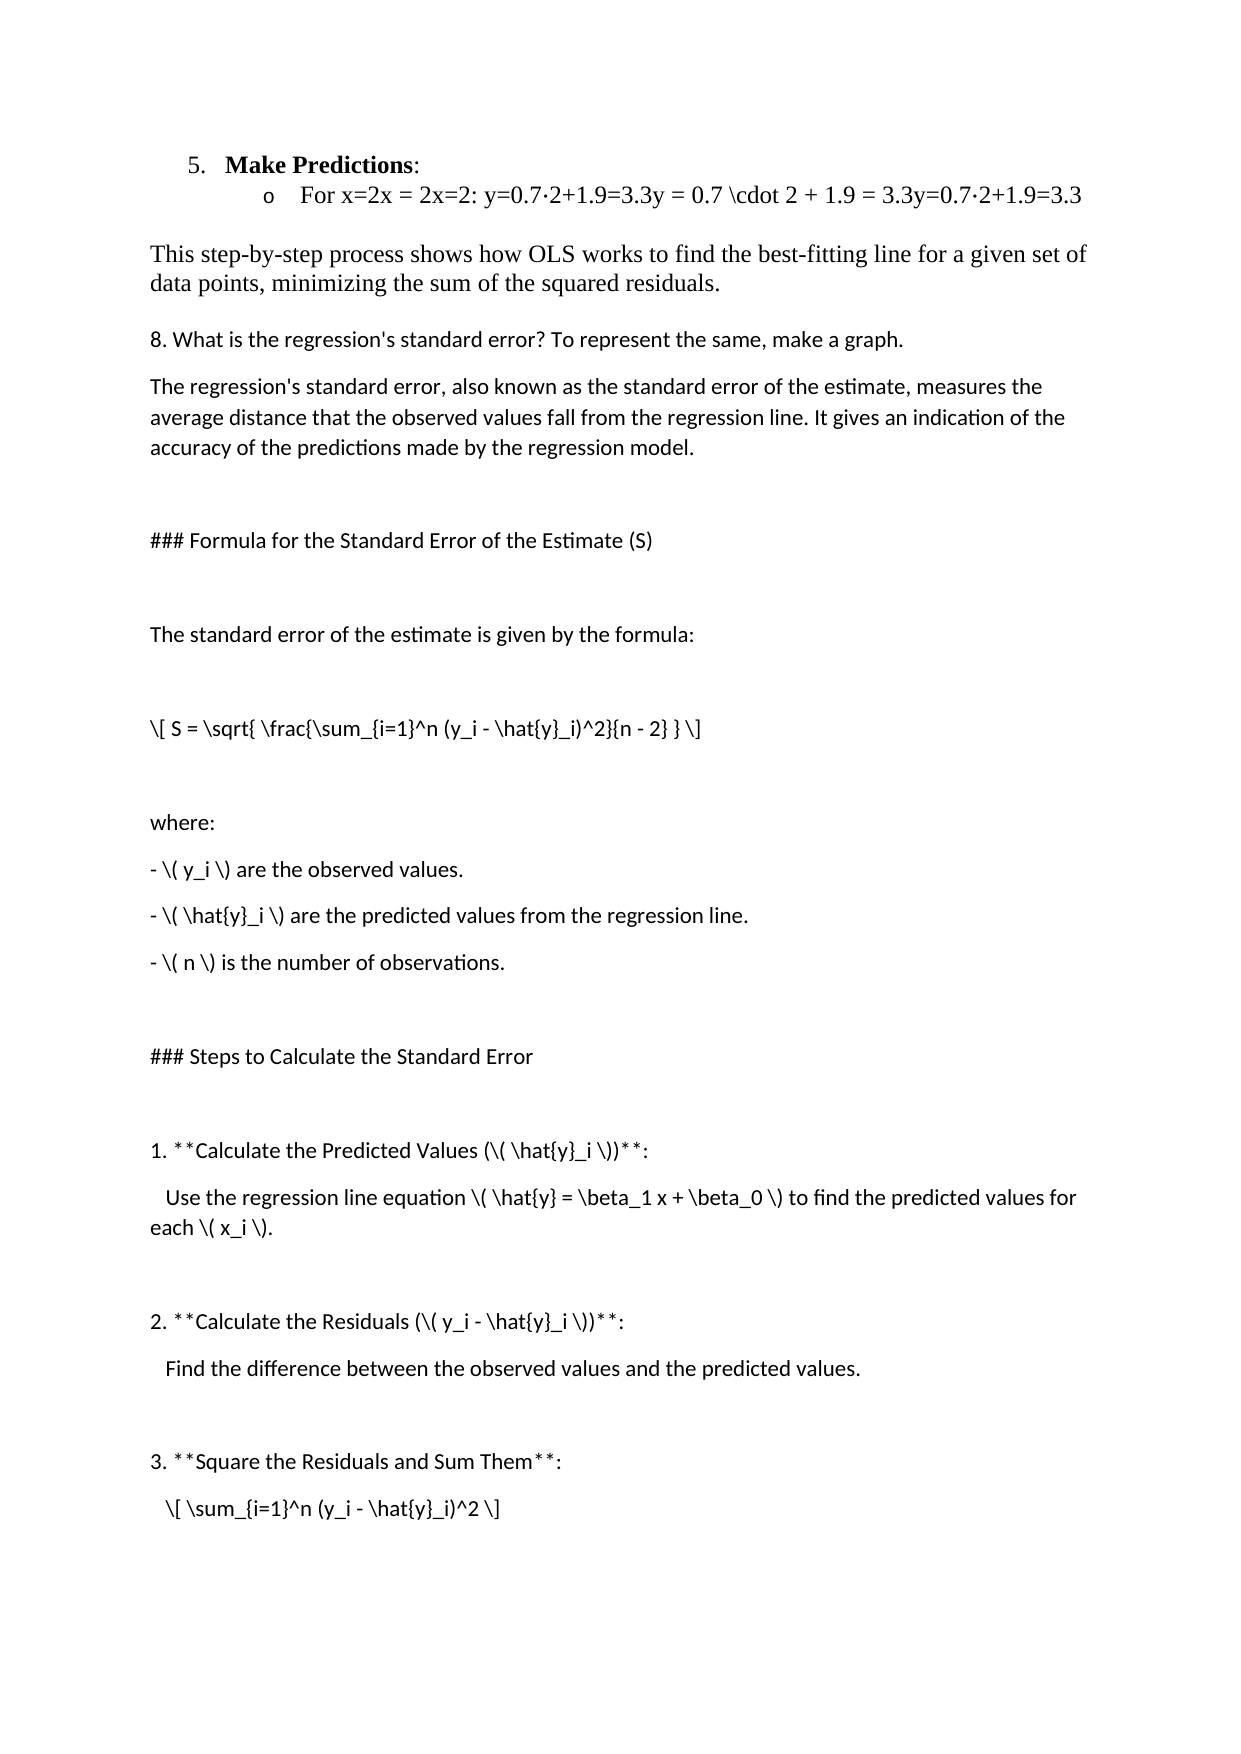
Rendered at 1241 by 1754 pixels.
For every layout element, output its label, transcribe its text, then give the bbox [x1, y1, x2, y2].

text where: [150, 808, 1090, 836]
list Make Predictions: [187, 150, 1090, 179]
text 3. **Square the Residuals and Sum Them**: [150, 1447, 1090, 1476]
list For x=2x = 2x=2: y=0.7⋅2+1.9=3.3y = 0.7 \cdot 2 + 1.9 = 3.3y=0.7⋅2+1.9=3.3 [262, 179, 1090, 210]
text 8. What is the regression's standard error? To represent the same, make a graph. [150, 326, 1090, 354]
text ### Steps to Calculate the Standard Error [150, 1042, 1090, 1070]
text - \( y_i \) are the observed values. [150, 855, 1090, 883]
text \[ S = \sqrt{ \frac{\sum_{i=1}^n (y_i - \hat{y}_i)^2}{n - 2} } \] [150, 714, 1090, 742]
text Use the regression line equation \( \hat{y} = \beta_1 x + \beta_0 \) to find the predicted values for each \( x_i \). [150, 1183, 1090, 1241]
text The regression's standard error, also known as the standard error of the estimate, measures the average distance that the observed values fall from the regression line. It gives an indication of the accuracy of the predictions made by the regression model. [150, 372, 1090, 461]
text This step-by-step process shows how OLS works to find the best-fitting line for a given set of data points, minimizing the sum of the squared residuals. [150, 239, 1090, 296]
text \[ \sum_{i=1}^n (y_i - \hat{y}_i)^2 \] [150, 1494, 1090, 1522]
text The standard error of the estimate is given by the formula: [150, 620, 1090, 648]
text 2. **Calculate the Residuals (\( y_i - \hat{y}_i \))**: [150, 1307, 1090, 1335]
text - \( \hat{y}_i \) are the predicted values from the regression line. [150, 902, 1090, 930]
text Find the difference between the observed values and the predicted values. [150, 1354, 1090, 1382]
text ### Formula for the Standard Error of the Estimate (S) [150, 527, 1090, 555]
text - \( n \) is the number of observations. [150, 948, 1090, 977]
text 1. **Calculate the Predicted Values (\( \hat{y}_i \))**: [150, 1136, 1090, 1164]
